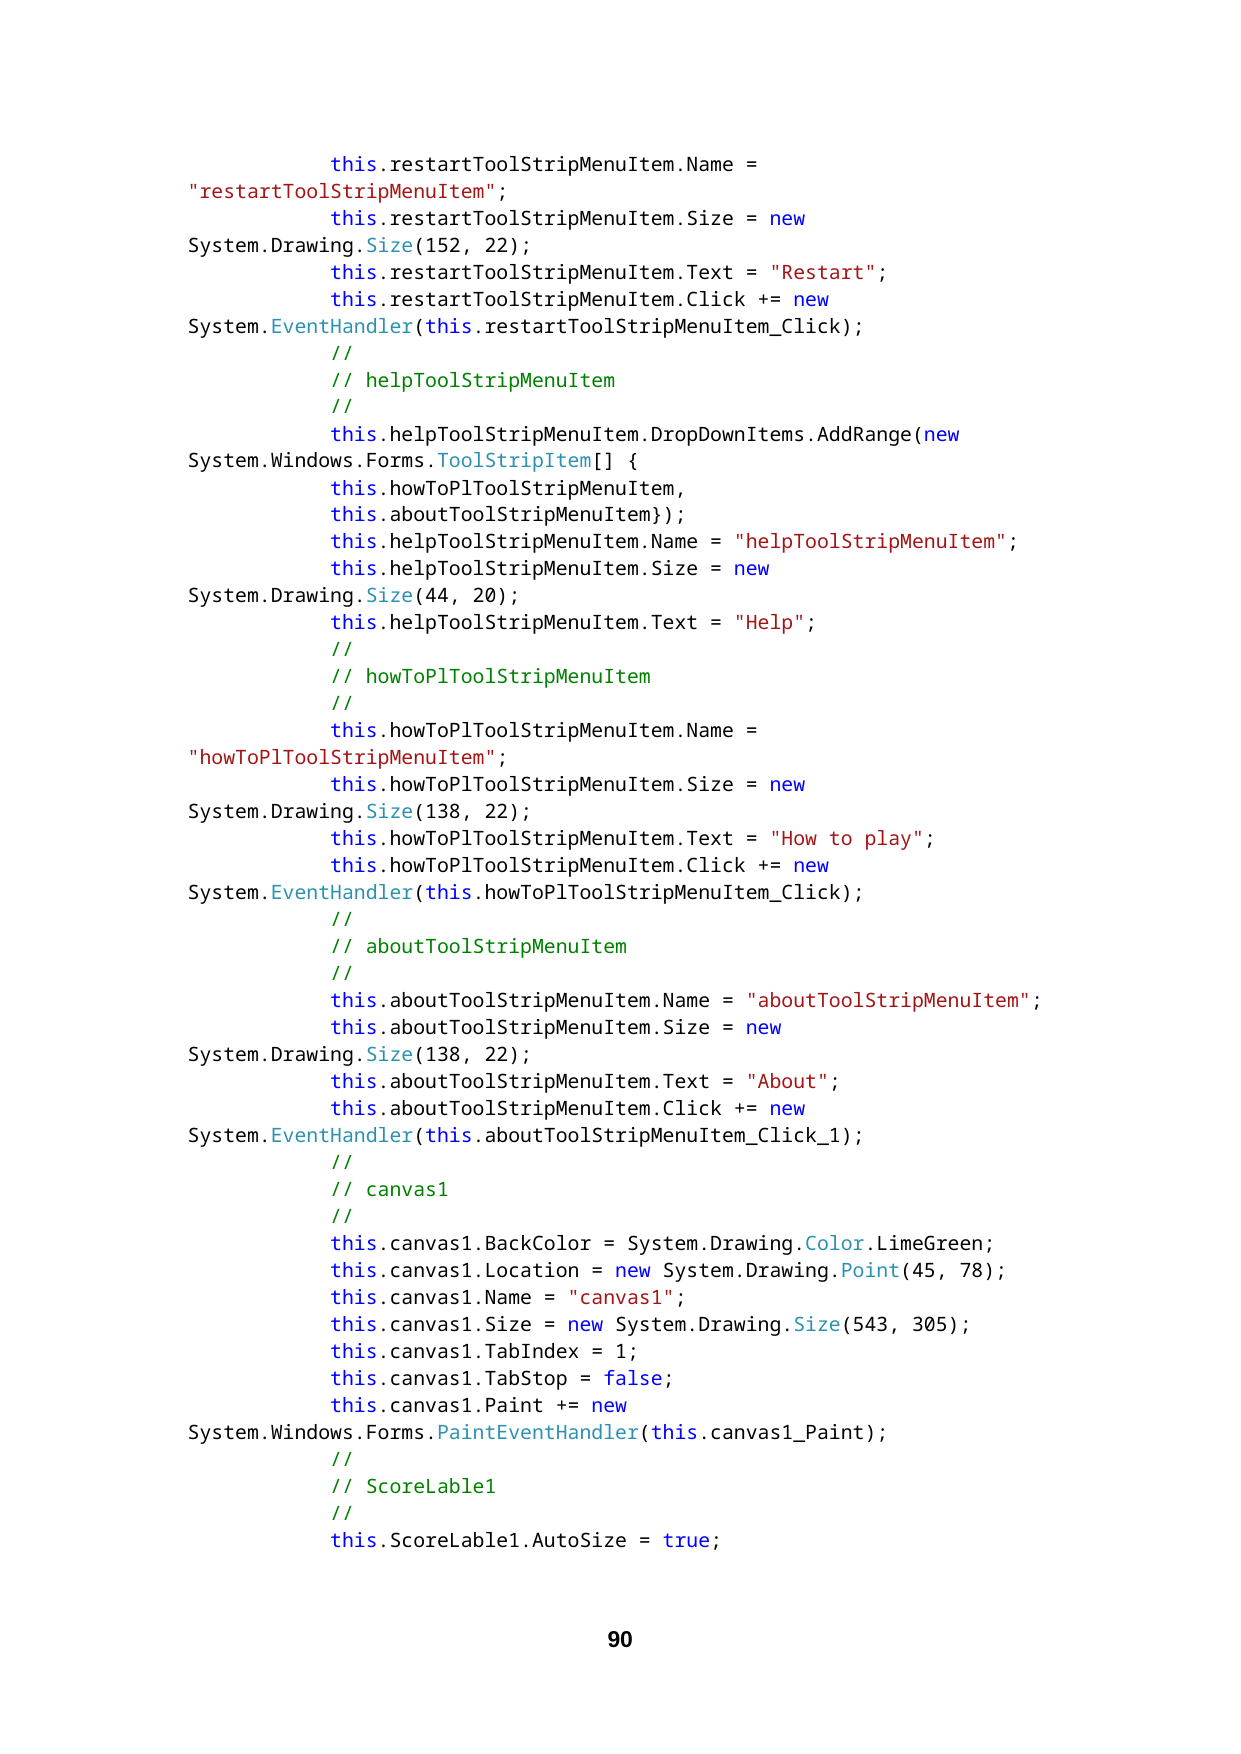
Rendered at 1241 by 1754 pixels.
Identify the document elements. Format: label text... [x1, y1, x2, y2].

text // ScoreLable1 [187, 1472, 1053, 1499]
text // [187, 393, 1053, 420]
text this.howToPlToolStripMenuItem.Text = "How to play"; [187, 824, 1053, 851]
text // [187, 1148, 1053, 1175]
text this.helpToolStripMenuItem.Text = "Help"; [187, 609, 1053, 636]
text this.aboutToolStripMenuItem.Text = "About"; [187, 1067, 1053, 1094]
text // howToPlToolStripMenuItem [187, 663, 1053, 689]
text // [187, 905, 1053, 932]
text this.canvas1.Location = new System.Drawing.Point(45, 78); [187, 1256, 1053, 1283]
text this.canvas1.BackColor = System.Drawing.Color.LimeGreen; [187, 1229, 1053, 1256]
text // helpToolStripMenuItem [187, 366, 1053, 393]
text this.howToPlToolStripMenuItem.Name = "howToPlToolStripMenuItem"; [187, 717, 1053, 771]
text this.canvas1.TabIndex = 1; [187, 1337, 1053, 1364]
text this.howToPlToolStripMenuItem.Click += new System.EventHandler(this.howToPlToolStripMenuItem_Click); [187, 851, 1053, 905]
text this.howToPlToolStripMenuItem.Size = new System.Drawing.Size(138, 22); [187, 771, 1053, 824]
text this.restartToolStripMenuItem.Click += new System.EventHandler(this.restartToolStripMenuItem_Click); [187, 285, 1053, 339]
text this.helpToolStripMenuItem.DropDownItems.AddRange(new System.Windows.Forms.ToolStripItem[] { [187, 420, 1053, 474]
text this.helpToolStripMenuItem.Size = new System.Drawing.Size(44, 20); [187, 555, 1053, 609]
text this.canvas1.Name = "canvas1"; [187, 1283, 1053, 1310]
text // [187, 339, 1053, 366]
text // aboutToolStripMenuItem [187, 932, 1053, 959]
text this.helpToolStripMenuItem.Name = "helpToolStripMenuItem"; [187, 528, 1053, 555]
text // [187, 689, 1053, 717]
text this.canvas1.Size = new System.Drawing.Size(543, 305); [187, 1310, 1053, 1337]
text this.howToPlToolStripMenuItem, [187, 474, 1053, 501]
text // [187, 1499, 1053, 1526]
text this.aboutToolStripMenuItem.Click += new System.EventHandler(this.aboutToolStripMenuItem_Click_1); [187, 1094, 1053, 1148]
text this.restartToolStripMenuItem.Size = new System.Drawing.Size(152, 22); [187, 204, 1053, 258]
text // canvas1 [187, 1175, 1053, 1202]
text // [187, 636, 1053, 663]
text this.aboutToolStripMenuItem.Size = new System.Drawing.Size(138, 22); [187, 1013, 1053, 1067]
text // [187, 959, 1053, 986]
text this.restartToolStripMenuItem.Name = "restartToolStripMenuItem"; [187, 150, 1053, 204]
text this.aboutToolStripMenuItem.Name = "aboutToolStripMenuItem"; [187, 986, 1053, 1013]
text this.canvas1.Paint += new System.Windows.Forms.PaintEventHandler(this.canvas1_Paint); [187, 1391, 1053, 1445]
text this.aboutToolStripMenuItem}); [187, 501, 1053, 528]
text // [187, 1202, 1053, 1229]
text this.restartToolStripMenuItem.Text = "Restart"; [187, 258, 1053, 285]
text this.canvas1.TabStop = false; [187, 1364, 1053, 1391]
text this.ScoreLable1.AutoSize = true; [187, 1526, 1053, 1553]
text // [187, 1445, 1053, 1472]
